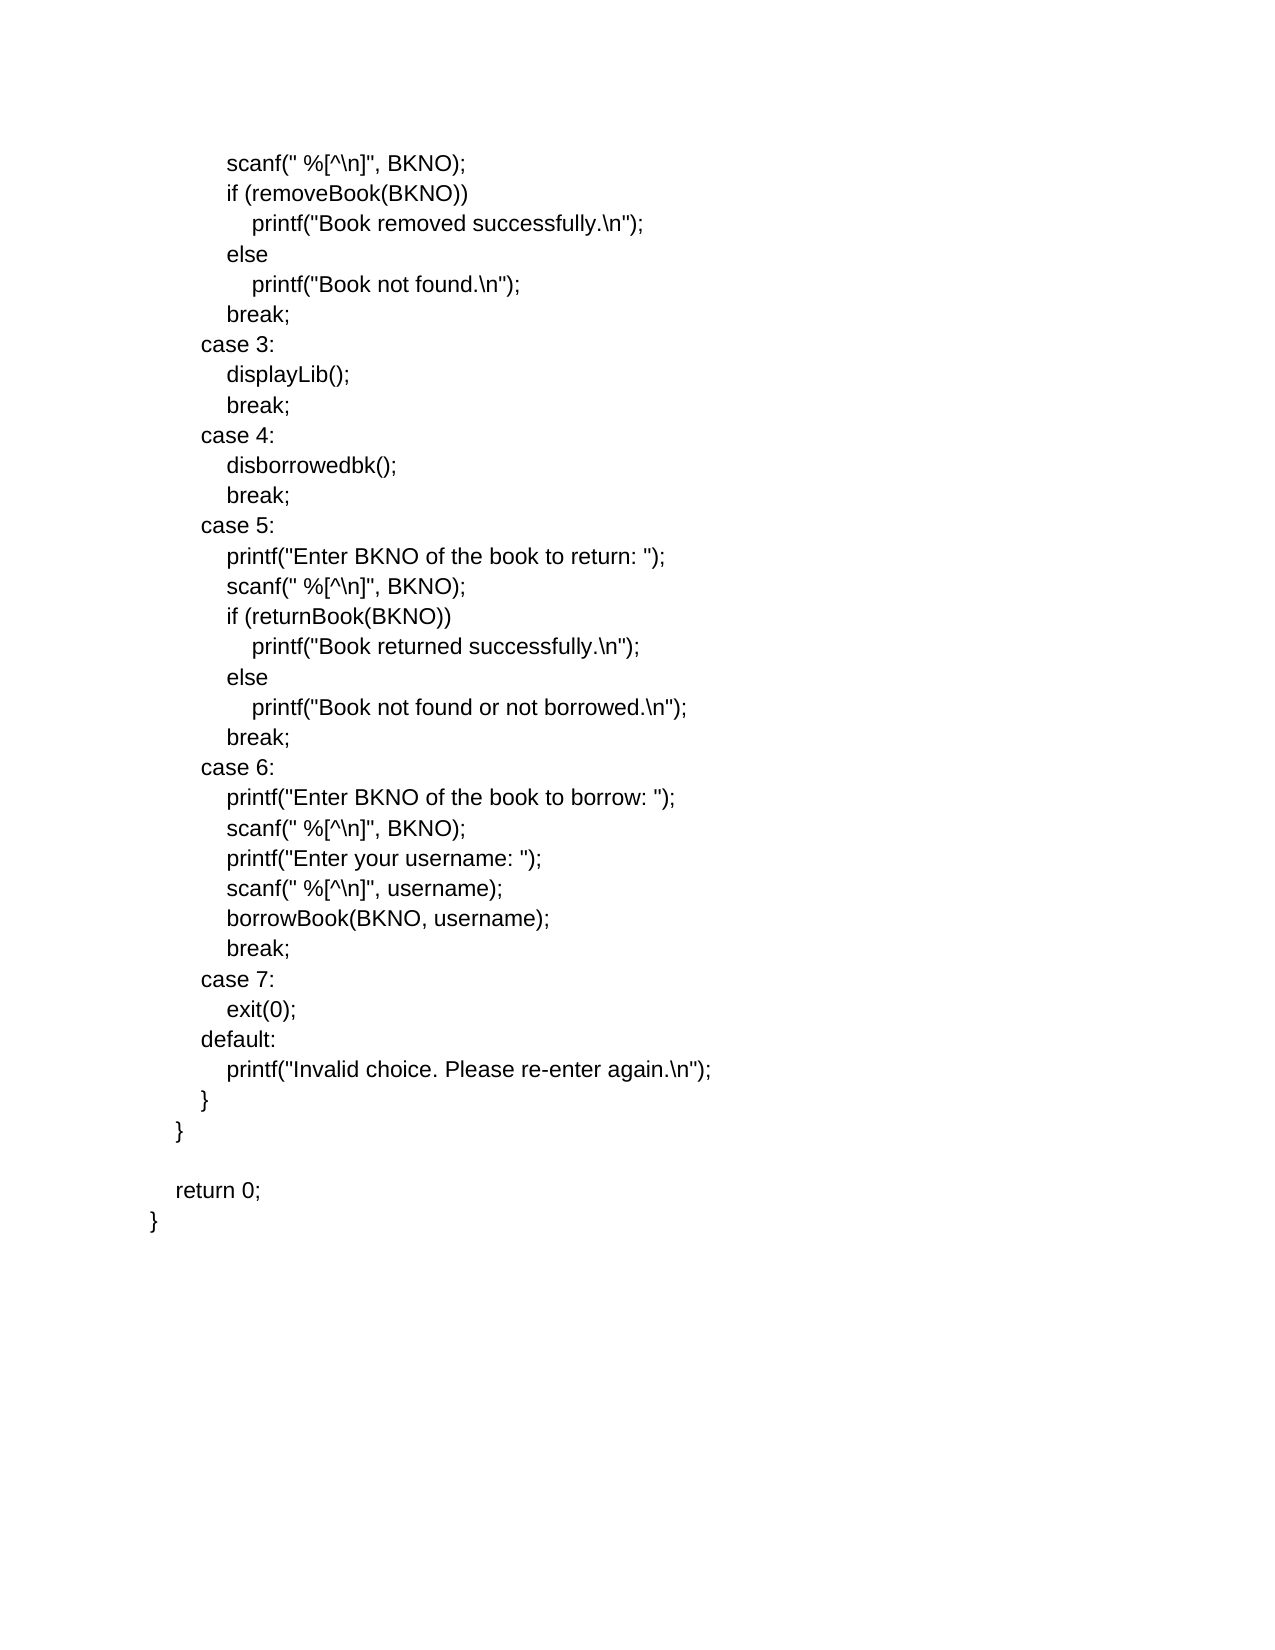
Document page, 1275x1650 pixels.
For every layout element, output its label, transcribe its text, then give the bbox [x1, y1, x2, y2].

text scanf(" %[^\n]", username); [150, 875, 1125, 901]
text printf("Book removed successfully.\n"); [150, 210, 1125, 237]
text else [150, 241, 1125, 267]
text else [150, 663, 1125, 690]
text case 7: [150, 966, 1125, 992]
text break; [150, 301, 1125, 327]
text } [150, 1086, 1125, 1113]
text scanf(" %[^\n]", BKNO); [150, 573, 1125, 599]
text printf("Book returned successfully.\n"); [150, 633, 1125, 660]
text case 5: [150, 512, 1125, 539]
text printf("Book not found.\n"); [150, 271, 1125, 297]
text printf("Enter your username: "); [150, 845, 1125, 871]
text printf("Enter BKNO of the book to return: "); [150, 543, 1125, 569]
text break; [150, 724, 1125, 750]
text case 6: [150, 754, 1125, 781]
text printf("Enter BKNO of the book to borrow: "); [150, 784, 1125, 811]
text default: [150, 1026, 1125, 1052]
text scanf(" %[^\n]", BKNO); [150, 150, 1125, 176]
text scanf(" %[^\n]", BKNO); [150, 814, 1125, 841]
text break; [150, 482, 1125, 509]
text if (removeBook(BKNO)) [150, 180, 1125, 207]
text borrowBook(BKNO, username); [150, 905, 1125, 932]
text displayLib(); [150, 361, 1125, 388]
text case 4: [150, 422, 1125, 448]
text break; [150, 935, 1125, 962]
text break; [150, 392, 1125, 418]
text printf("Book not found or not borrowed.\n"); [150, 694, 1125, 720]
text case 3: [150, 331, 1125, 358]
text } [150, 1207, 1125, 1234]
text disborrowedbk(); [150, 452, 1125, 478]
text } [150, 1117, 1125, 1143]
text return 0; [150, 1177, 1125, 1203]
text exit(0); [150, 996, 1125, 1022]
text if (returnBook(BKNO)) [150, 603, 1125, 629]
text printf("Invalid choice. Please re-enter again.\n"); [150, 1056, 1125, 1083]
